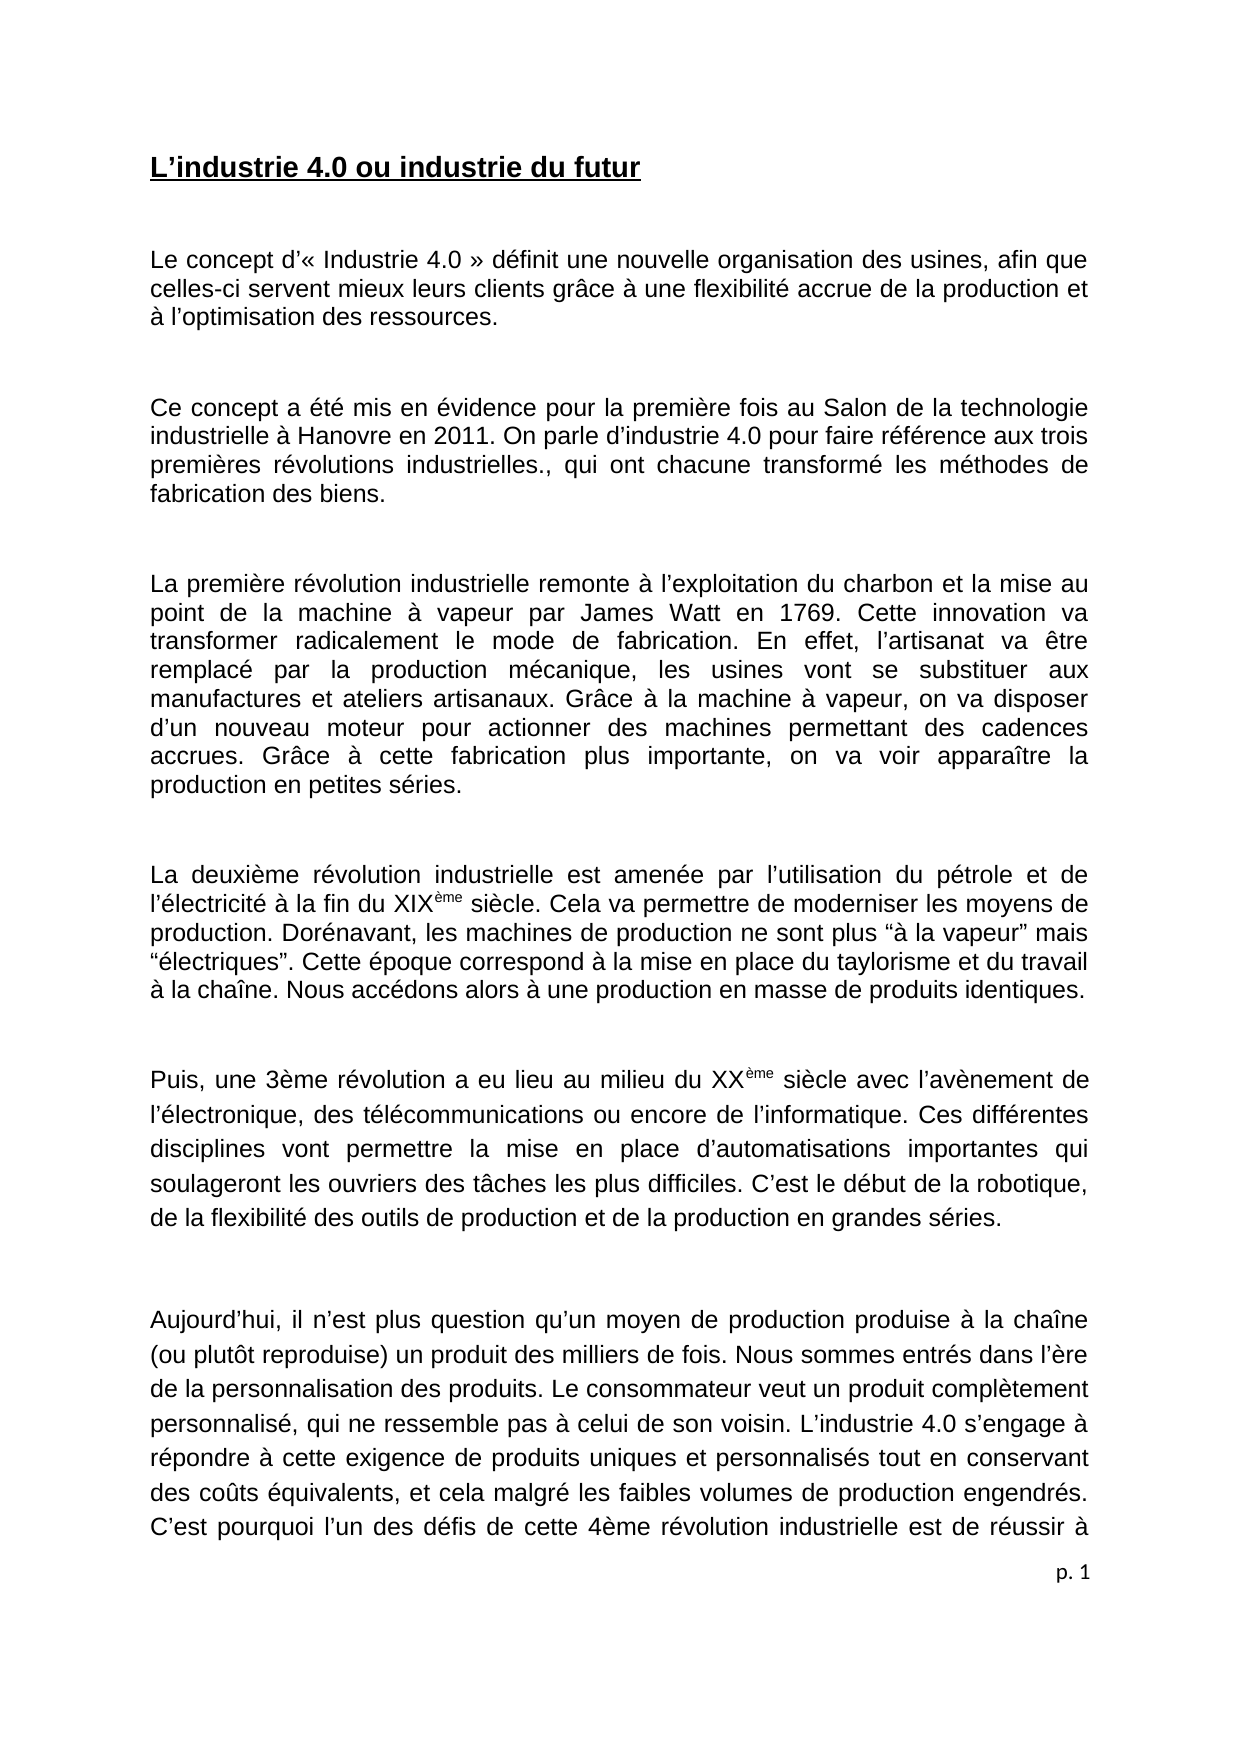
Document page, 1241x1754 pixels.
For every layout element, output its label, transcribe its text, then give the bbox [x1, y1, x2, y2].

text La deuxième révolution industrielle est amenée par l’utilisation du pétrole et de l’électricité à la fin du XIXème siècle. Cela va permettre de moderniser les moyens de production. Dorénavant, les machines de production ne sont plus “à la vapeur” mais “électriques”. Cette époque correspond à la mise en place du taylorisme et du travail à la chaîne. Nous accédons alors à une production en masse de produits identiques. [150, 860, 1090, 1004]
text Ce concept a été mis en évidence pour la première fois au Salon de la technologie industrielle à Hanovre en 2011. On parle d’industrie 4.0 pour faire référence aux trois premières révolutions industrielles., qui ont chacune transformé les méthodes de fabrication des biens. [150, 392, 1090, 507]
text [150, 1306, 1090, 1541]
text L’industrie 4.0 ou industrie du futur [150, 150, 1090, 183]
text Le concept d’« Industrie 4.0 » définit une nouvelle organisation des usines, afin que celles-ci servent mieux leurs clients grâce à une flexibilité accrue de la production et à l’optimisation des ressources. [150, 245, 1090, 331]
text La première révolution industrielle remonte à l’exploitation du charbon et la mise au point de la machine à vapeur par James Watt en 1769. Cette innovation va transformer radicalement le mode de fabrication. En effet, l’artisanat va être remplacé par la production mécanique, les usines vont se substituer aux manufactures et ateliers artisanaux. Grâce à la machine à vapeur, on va disposer d’un nouveau moteur pour actionner des machines permettant des cadences accrues. Grâce à cette fabrication plus importante, on va voir apparaître la production en petites séries. [150, 569, 1090, 799]
text Puis, une 3ème révolution a eu lieu au milieu du XXème siècle avec l’avènement de l’électronique, des télécommunications ou encore de l’informatique. Ces différentes disciplines vont permettre la mise en place d’automatisations importantes qui soulageront les ouvriers des tâches les plus difficiles. C’est le début de la robotique, de la flexibilité des outils de production et de la production en grandes séries. [150, 1065, 1090, 1232]
